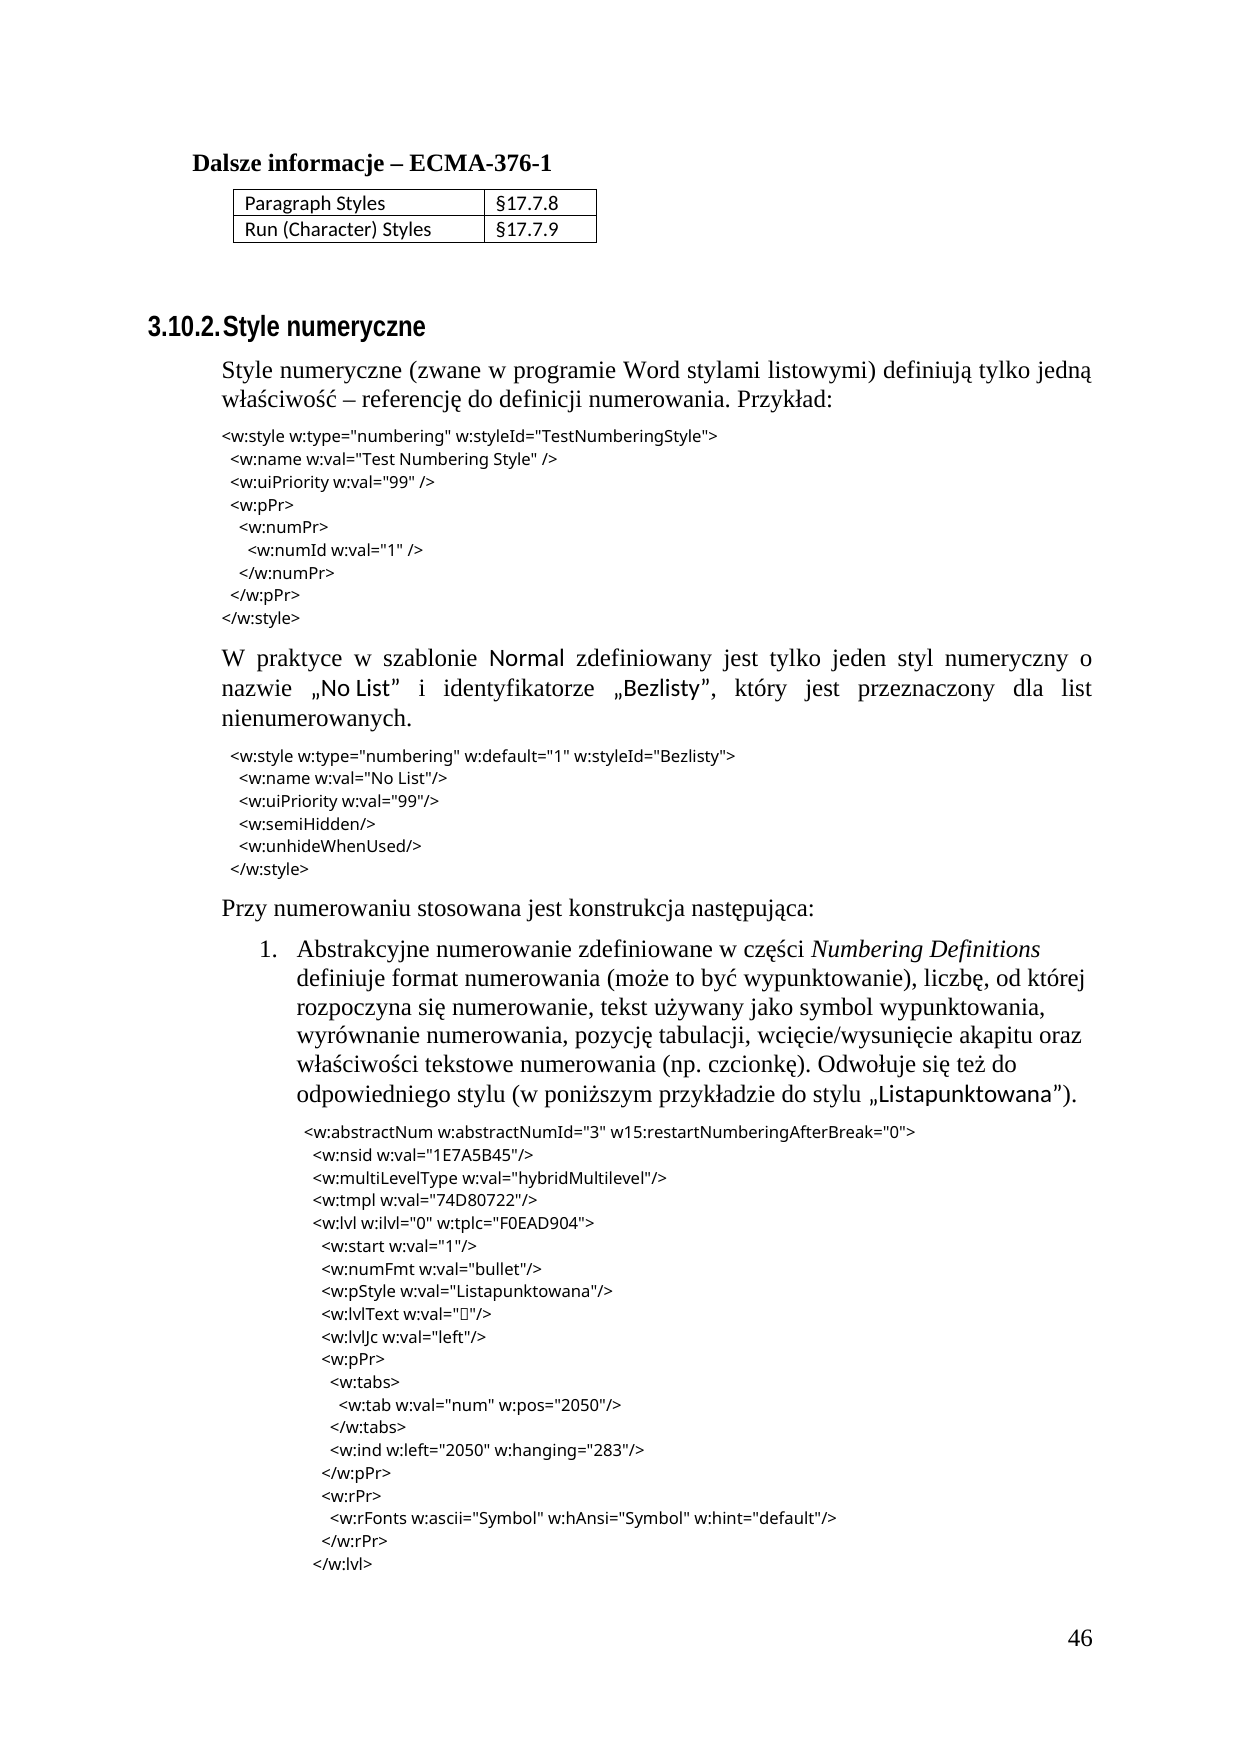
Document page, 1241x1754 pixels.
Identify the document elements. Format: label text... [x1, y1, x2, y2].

text </w:numPr> [221, 561, 1093, 584]
text <w:uiPriority w:val="99"/> [221, 789, 1093, 812]
text <w:tabs> [295, 1371, 1093, 1393]
text </w:pPr> [221, 584, 1093, 607]
text <w:lvl w:ilvl="0" w:tplc="F0EAD904"> [295, 1212, 1093, 1234]
text </w:lvl> [295, 1552, 1093, 1575]
text <w:semiHidden/> [221, 812, 1093, 835]
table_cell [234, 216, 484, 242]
text <w:name w:val="No List"/> [221, 767, 1093, 789]
text <w:start w:val="1"/> [295, 1234, 1093, 1257]
text <w:style w:type="numbering" w:default="1" w:styleId="Bezlisty"> [221, 744, 1093, 767]
text <w:pPr> [221, 493, 1093, 516]
text Style numeryczne (zwane w programie Word stylami listowymi) definiują tylko jedną właściwość – referencję do definicji numerowania. Przykład: [221, 355, 1093, 412]
text <w:pPr> [295, 1348, 1093, 1371]
text <w:numPr> [221, 516, 1093, 538]
text W praktyce w szablonie Normal zdefiniowany jest tylko jeden styl numeryczny o nazwie „No List” i identyfikatorze „Bezlisty”, który jest przeznaczony dla list nienumerowanych. [221, 642, 1093, 732]
text <w:multiLevelType w:val="hybridMultilevel"/> [295, 1166, 1093, 1189]
title Dalsze informacje – ECMA-376-1 [192, 148, 1093, 176]
subtitle Style numeryczne [148, 309, 1093, 342]
text <w:rPr> [295, 1484, 1093, 1507]
text <w:tab w:val="num" w:pos="2050"/> [295, 1393, 1093, 1416]
text </w:rPr> [295, 1530, 1093, 1552]
text <w:numId w:val="1" /> [221, 538, 1093, 561]
text <w:lvlText w:val=""/> [295, 1303, 1093, 1325]
text <w:lvlJc w:val="left"/> [295, 1325, 1093, 1348]
text <w:rFonts w:ascii="Symbol" w:hAnsi="Symbol" w:hint="default"/> [295, 1507, 1093, 1530]
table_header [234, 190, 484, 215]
text <w:abstractNum w:abstractNumId="3" w15:restartNumberingAfterBreak="0"> [295, 1121, 1093, 1144]
text <w:pStyle w:val="Listapunktowana"/> [295, 1280, 1093, 1303]
text </w:style> [221, 858, 1093, 880]
text Przy numerowaniu stosowana jest konstrukcja następująca: [221, 893, 1093, 922]
text <w:nsid w:val="1E7A5B45"/> [295, 1144, 1093, 1166]
text <w:numFmt w:val="bullet"/> [295, 1257, 1093, 1280]
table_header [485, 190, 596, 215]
text </w:tabs> [295, 1416, 1093, 1439]
text </w:style> [221, 607, 1093, 629]
text <w:tmpl w:val="74D80722"/> [295, 1189, 1093, 1212]
text <w:ind w:left="2050" w:hanging="283"/> [295, 1439, 1093, 1462]
text <w:name w:val="Test Numbering Style" /> [221, 448, 1093, 470]
list Abstrakcyjne numerowanie zdefiniowane w części Numbering Definitions definiuje format numerowania (może to być wypunktowanie), liczbę, od której rozpoczyna się numerowanie, tekst używany jako symbol wypunktowania, wyrównanie numerowania, pozycję tabulacji, wcięcie/wysunięcie akapitu oraz właściwości tekstowe numerowania (np. czcionkę). Odwołuje się też do odpowiedniego stylu (w poniższym przykładzie do stylu „Listapunktowana”). [259, 934, 1093, 1108]
text <w:unhideWhenUsed/> [221, 835, 1093, 858]
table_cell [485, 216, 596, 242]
text <w:uiPriority w:val="99" /> [221, 470, 1093, 493]
text </w:pPr> [295, 1462, 1093, 1484]
text <w:style w:type="numbering" w:styleId="TestNumberingStyle"> [221, 425, 1093, 448]
